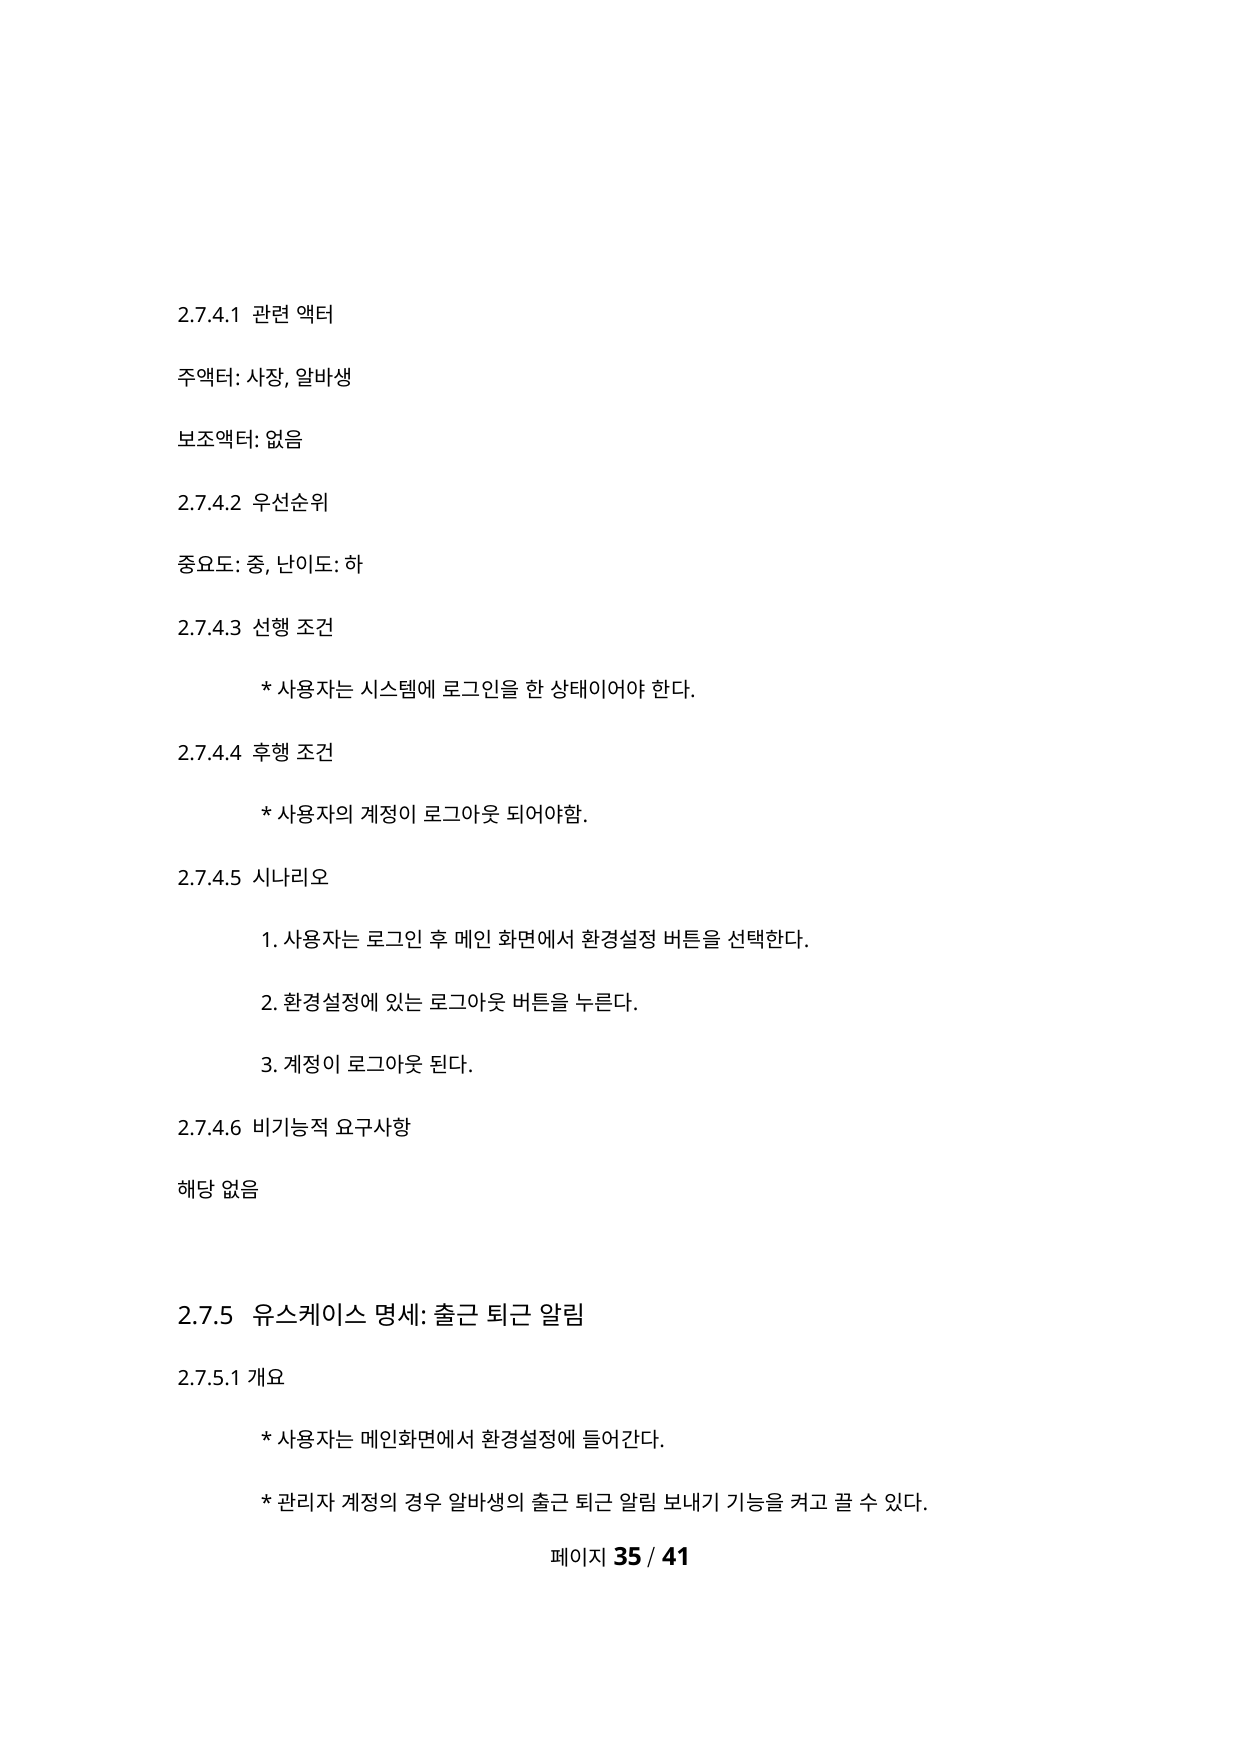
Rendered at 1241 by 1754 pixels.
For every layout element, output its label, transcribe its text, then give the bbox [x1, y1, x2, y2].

subtitle 관련 액터 [177, 295, 1063, 332]
subtitle 우선순위 [177, 482, 1063, 520]
subtitle 후행 조건 [177, 732, 1063, 770]
subtitle 2.7.5.1 개요 [177, 1357, 1063, 1395]
text 주액터: 사장, 알바생 [177, 357, 1063, 395]
list 유스케이스 명세: 출근 퇴근 알림 [177, 1295, 1063, 1332]
subtitle 선행 조건 [177, 607, 1063, 645]
text 1. 사용자는 로그인 후 메인 화면에서 환경설정 버튼을 선택한다. [177, 920, 1063, 957]
text 중요도: 중, 난이도: 하 [177, 545, 1063, 582]
text 2. 환경설정에 있는 로그아웃 버튼을 누른다. [177, 982, 1063, 1020]
subtitle 시나리오 [177, 857, 1063, 895]
text 3. 계정이 로그아웃 된다. [177, 1045, 1063, 1082]
text 해당 없음 [177, 1170, 1063, 1207]
text * 사용자는 메인화면에서 환경설정에 들어간다. [261, 1420, 1063, 1457]
text 보조액터: 없음 [177, 420, 1063, 457]
text * 관리자 계정의 경우 알바생의 출근 퇴근 알림 보내기 기능을 켜고 끌 수 있다. [261, 1482, 1063, 1520]
text * 사용자는 시스템에 로그인을 한 상태이어야 한다. [177, 670, 1063, 707]
subtitle 비기능적 요구사항 [177, 1107, 1063, 1145]
text * 사용자의 계정이 로그아웃 되어야함. [177, 795, 1063, 832]
